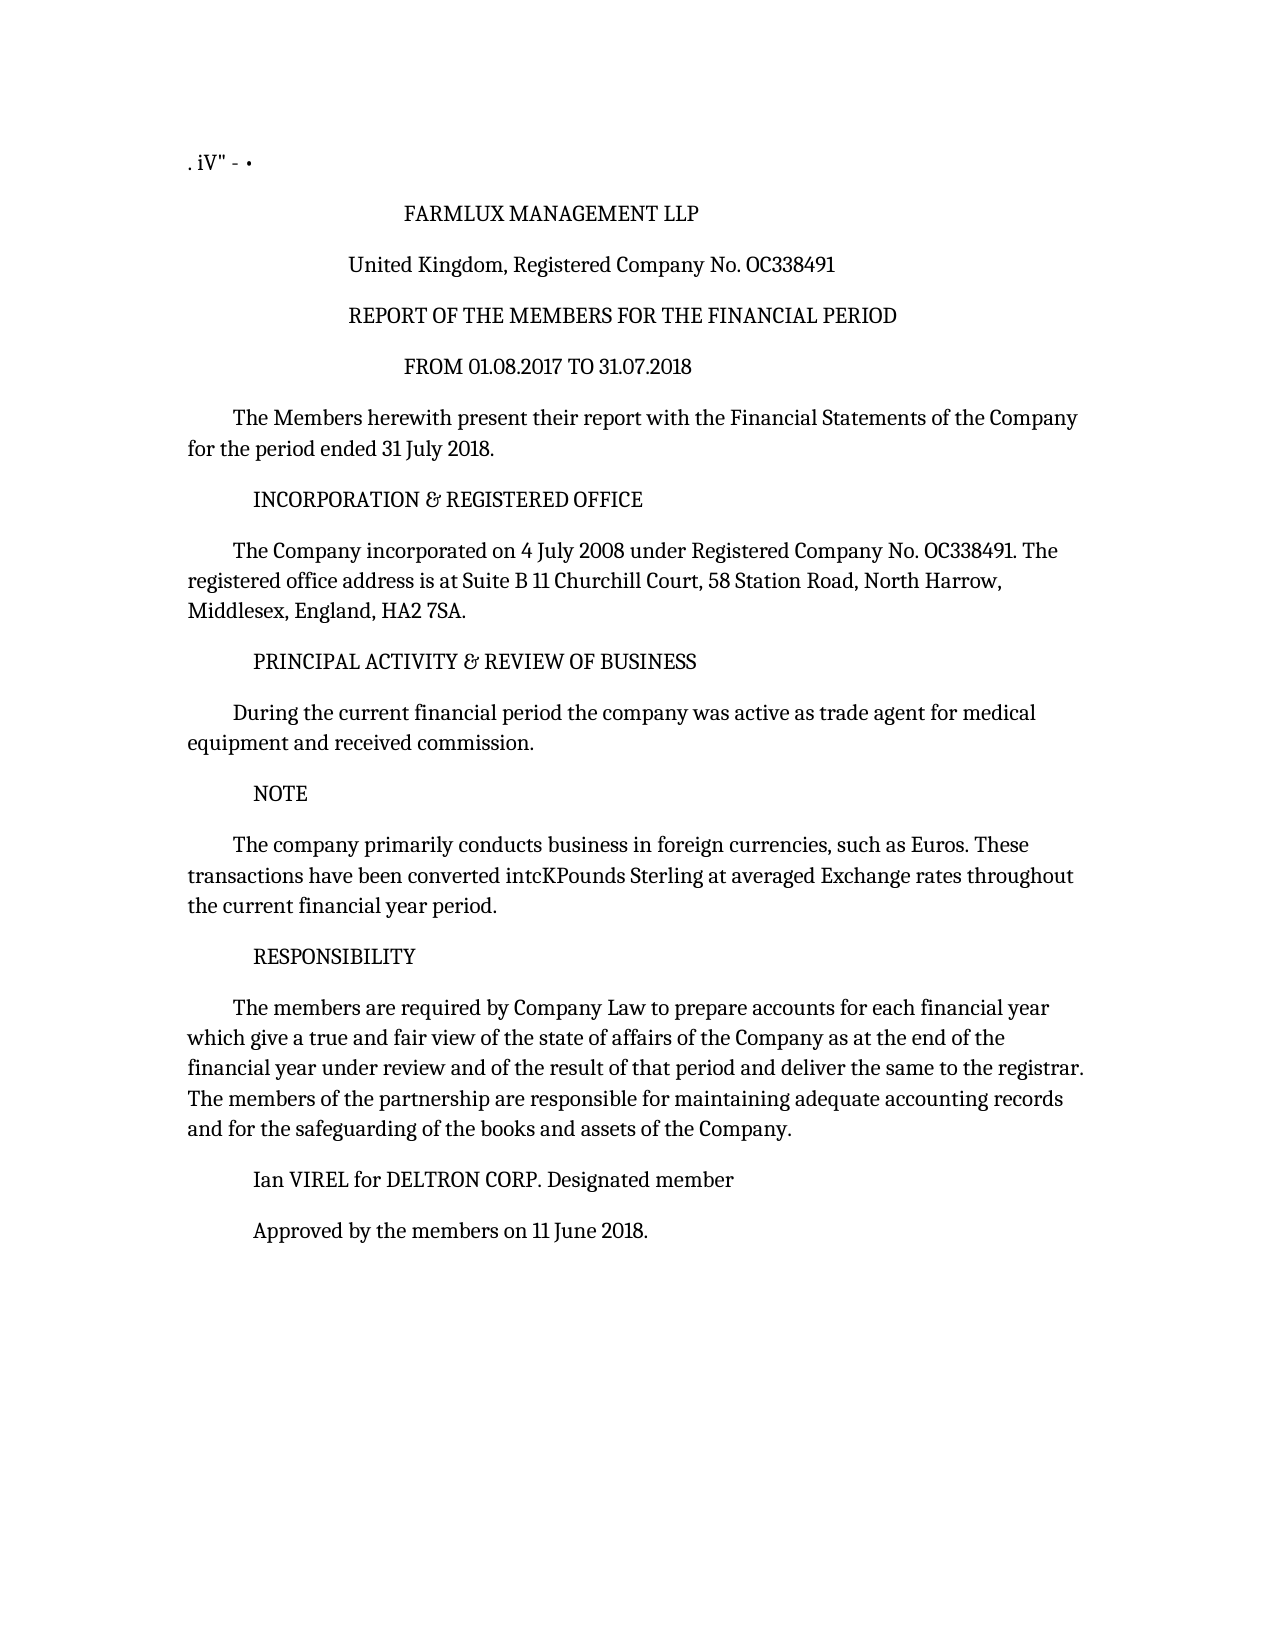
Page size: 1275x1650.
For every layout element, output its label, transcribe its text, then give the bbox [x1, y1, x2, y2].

text Approved by the members on 11 June 2018. [187, 1218, 1087, 1244]
text The Members herewith present their report with the Financial Statements of the Company for the period ended 31 July 2018. [187, 405, 1087, 462]
text The company primarily conducts business in foreign currencies, such as Euros. These transactions have been converted intcKPounds Sterling at averaged Exchange rates throughout the current financial year period. [187, 832, 1087, 919]
text During the current financial period the company was active as trade agent for medical equipment and received commission. [187, 700, 1087, 757]
text The Company incorporated on 4 July 2008 under Registered Company No. OC338491. The registered office address is at Suite B 11 Churchill Court, 58 Station Road, North Harrow, Middlesex, England, HA2 7SA. [187, 537, 1087, 624]
text RESPONSIBILITY [187, 944, 1087, 970]
text REPORT OF THE MEMBERS FOR THE FINANCIAL PERIOD [187, 303, 1087, 329]
text United Kingdom, Registered Company No. OC338491 [187, 252, 1087, 278]
text . iV" - • [187, 150, 1087, 176]
text The members are required by Company Law to prepare accounts for each financial year which give a true and fair view of the state of affairs of the Company as at the end of the financial year under review and of the result of that period and deliver the same to the registrar. The members of the partnership are responsible for maintaining adequate accounting records and for the safeguarding of the books and assets of the Company. [187, 995, 1087, 1142]
text PRINCIPAL ACTIVITY & REVIEW OF BUSINESS [187, 649, 1087, 675]
text FROM 01.08.2017 TO 31.07.2018 [187, 354, 1087, 381]
text NOTE [187, 781, 1087, 808]
text FARMLUX MANAGEMENT LLP [187, 201, 1087, 227]
text Ian VIREL for DELTRON CORP. Designated member [187, 1167, 1087, 1193]
text INCORPORATION & REGISTERED OFFICE [187, 486, 1087, 513]
